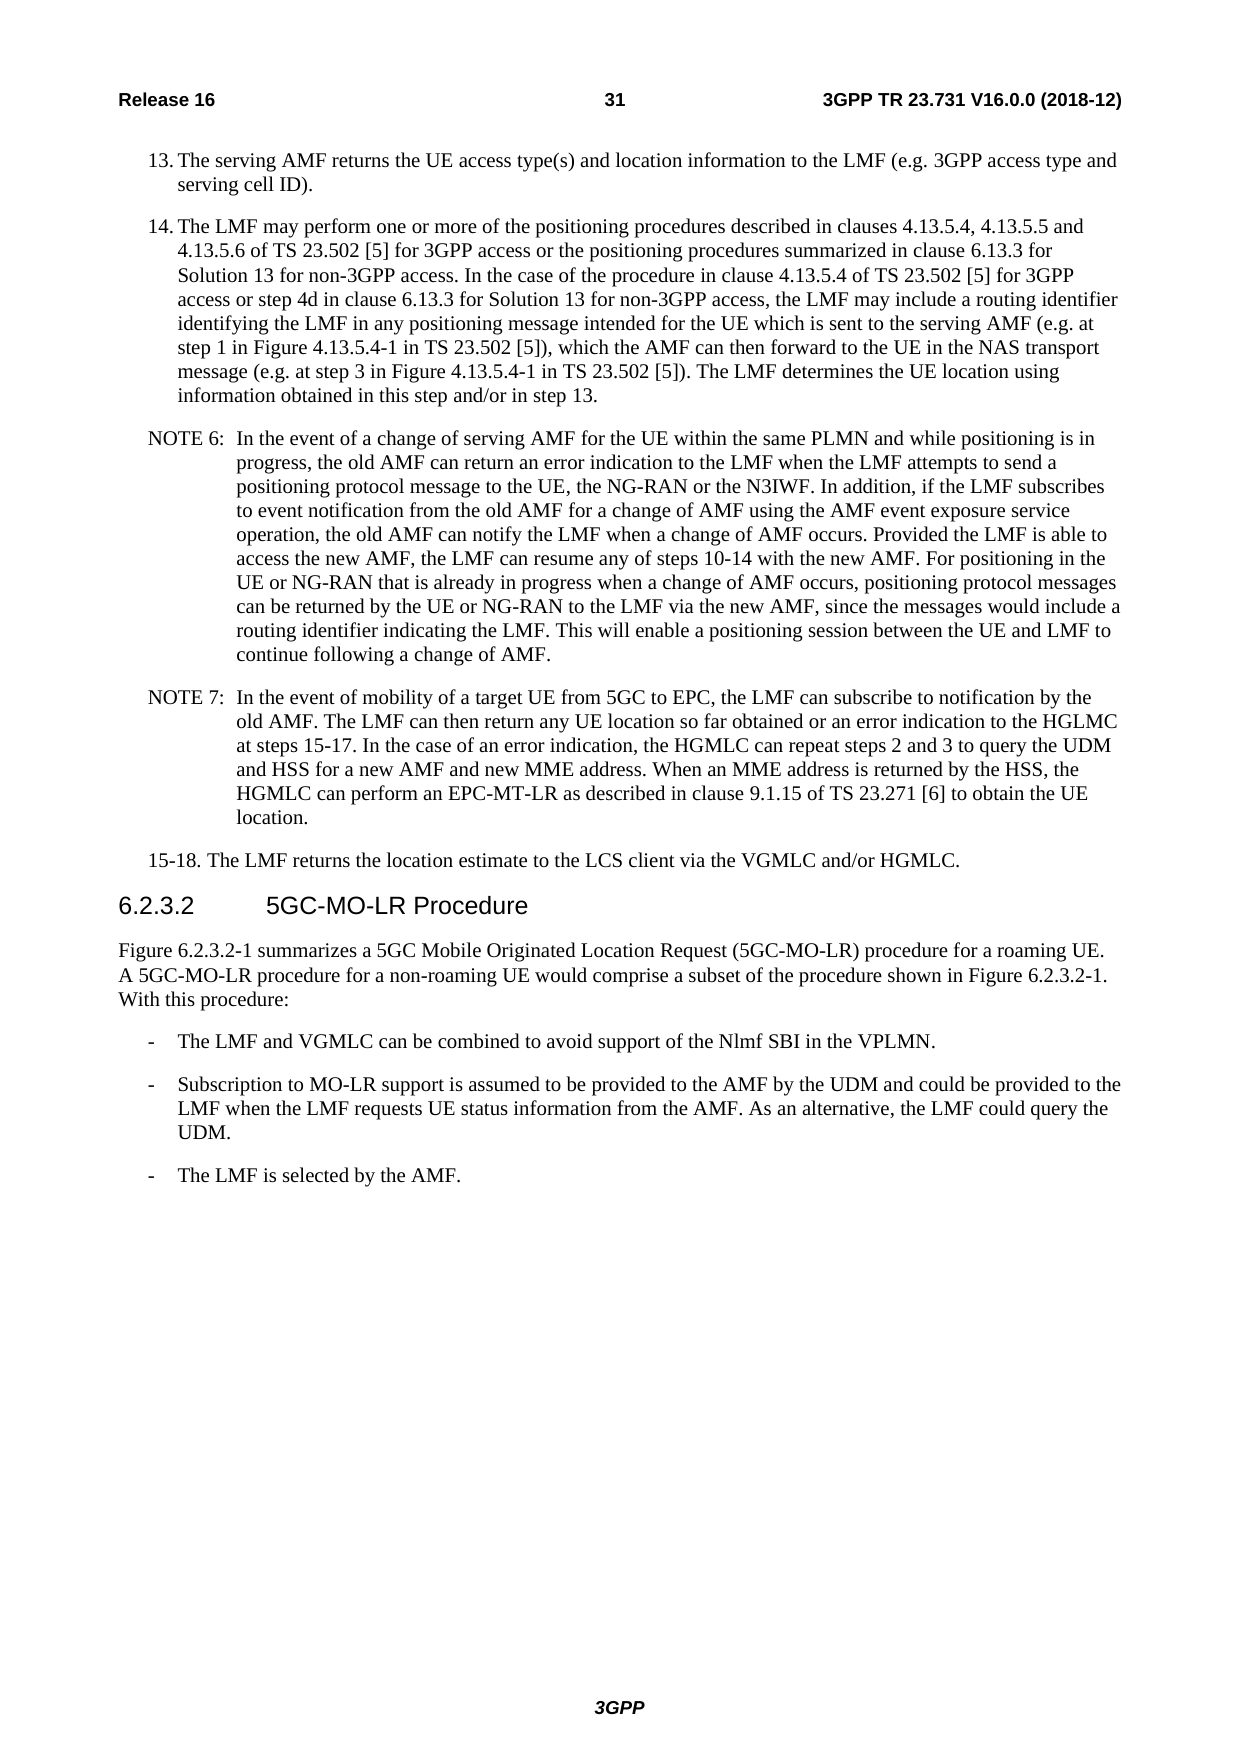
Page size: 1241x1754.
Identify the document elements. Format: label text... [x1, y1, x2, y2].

text - The LMF is selected by the AMF. [148, 1163, 1122, 1187]
text NOTE 6: In the event of a change of serving AMF for the UE within the same PLMN and while positioning is in progress, the old AMF can return an error indication to the LMF when the LMF attempts to send a positioning protocol message to the UE, the NG-RAN or the N3IWF. In addition, if the LMF subscribes to event notification from the old AMF for a change of AMF using the AMF event exposure service operation, the old AMF can notify the LMF when a change of AMF occurs. Provided the LMF is able to access the new AMF, the LMF can resume any of steps 10-14 with the new AMF. For positioning in the UE or NG-RAN that is already in progress when a change of AMF occurs, positioning protocol messages can be returned by the UE or NG-RAN to the LMF via the new AMF, since the messages would include a routing identifier indicating the LMF. This will enable a positioning session between the UE and LMF to continue following a change of AMF. [148, 426, 1122, 666]
text 15-18. The LMF returns the location estimate to the LCS client via the VGMLC and/or HGMLC. [148, 848, 1122, 872]
text 14. The LMF may perform one or more of the positioning procedures described in clauses 4.13.5.4, 4.13.5.5 and 4.13.5.6 of TS 23.502 [5] for 3GPP access or the positioning procedures summarized in clause 6.13.3 for Solution 13 for non-3GPP access. In the case of the procedure in clause 4.13.5.4 of TS 23.502 [5] for 3GPP access or step 4d in clause 6.13.3 for Solution 13 for non-3GPP access, the LMF may include a routing identifier identifying the LMF in any positioning message intended for the UE which is sent to the serving AMF (e.g. at step 1 in Figure 4.13.5.4-1 in TS 23.502 [5]), which the AMF can then forward to the UE in the NAS transport message (e.g. at step 3 in Figure 4.13.5.4-1 in TS 23.502 [5]). The LMF determines the UE location using information obtained in this step and/or in step 13. [148, 214, 1122, 407]
text 13. The serving AMF returns the UE access type(s) and location information to the LMF (e.g. 3GPP access type and serving cell ID). [148, 147, 1122, 196]
text - The LMF and VGMLC can be combined to avoid support of the Nlmf SBI in the VPLMN. [148, 1029, 1122, 1053]
text Figure 6.2.3.2-1 summarizes a 5GC Mobile Originated Location Request (5GC-MO-LR) procedure for a roaming UE. A 5GC-MO-LR procedure for a non-roaming UE would comprise a subset of the procedure shown in Figure 6.2.3.2-1. With this procedure: [118, 938, 1122, 1011]
text NOTE 7: In the event of mobility of a target UE from 5GC to EPC, the LMF can subscribe to notification by the old AMF. The LMF can then return any UE location so far obtained or an error indication to the HGLMC at steps 15-17. In the case of an error indication, the HGMLC can repeat steps 2 and 3 to query the UDM and HSS for a new AMF and new MME address. When an MME address is returned by the HSS, the HGMLC can perform an EPC-MT-LR as described in clause 9.1.15 of TS 23.271 [6] to obtain the UE location. [148, 685, 1122, 829]
text - Subscription to MO-LR support is assumed to be provided to the AMF by the UDM and could be provided to the LMF when the LMF requests UE status information from the AMF. As an alternative, the LMF could query the UDM. [148, 1072, 1122, 1144]
subtitle 6.2.3.2 5GC-MO-LR Procedure [118, 891, 1122, 920]
